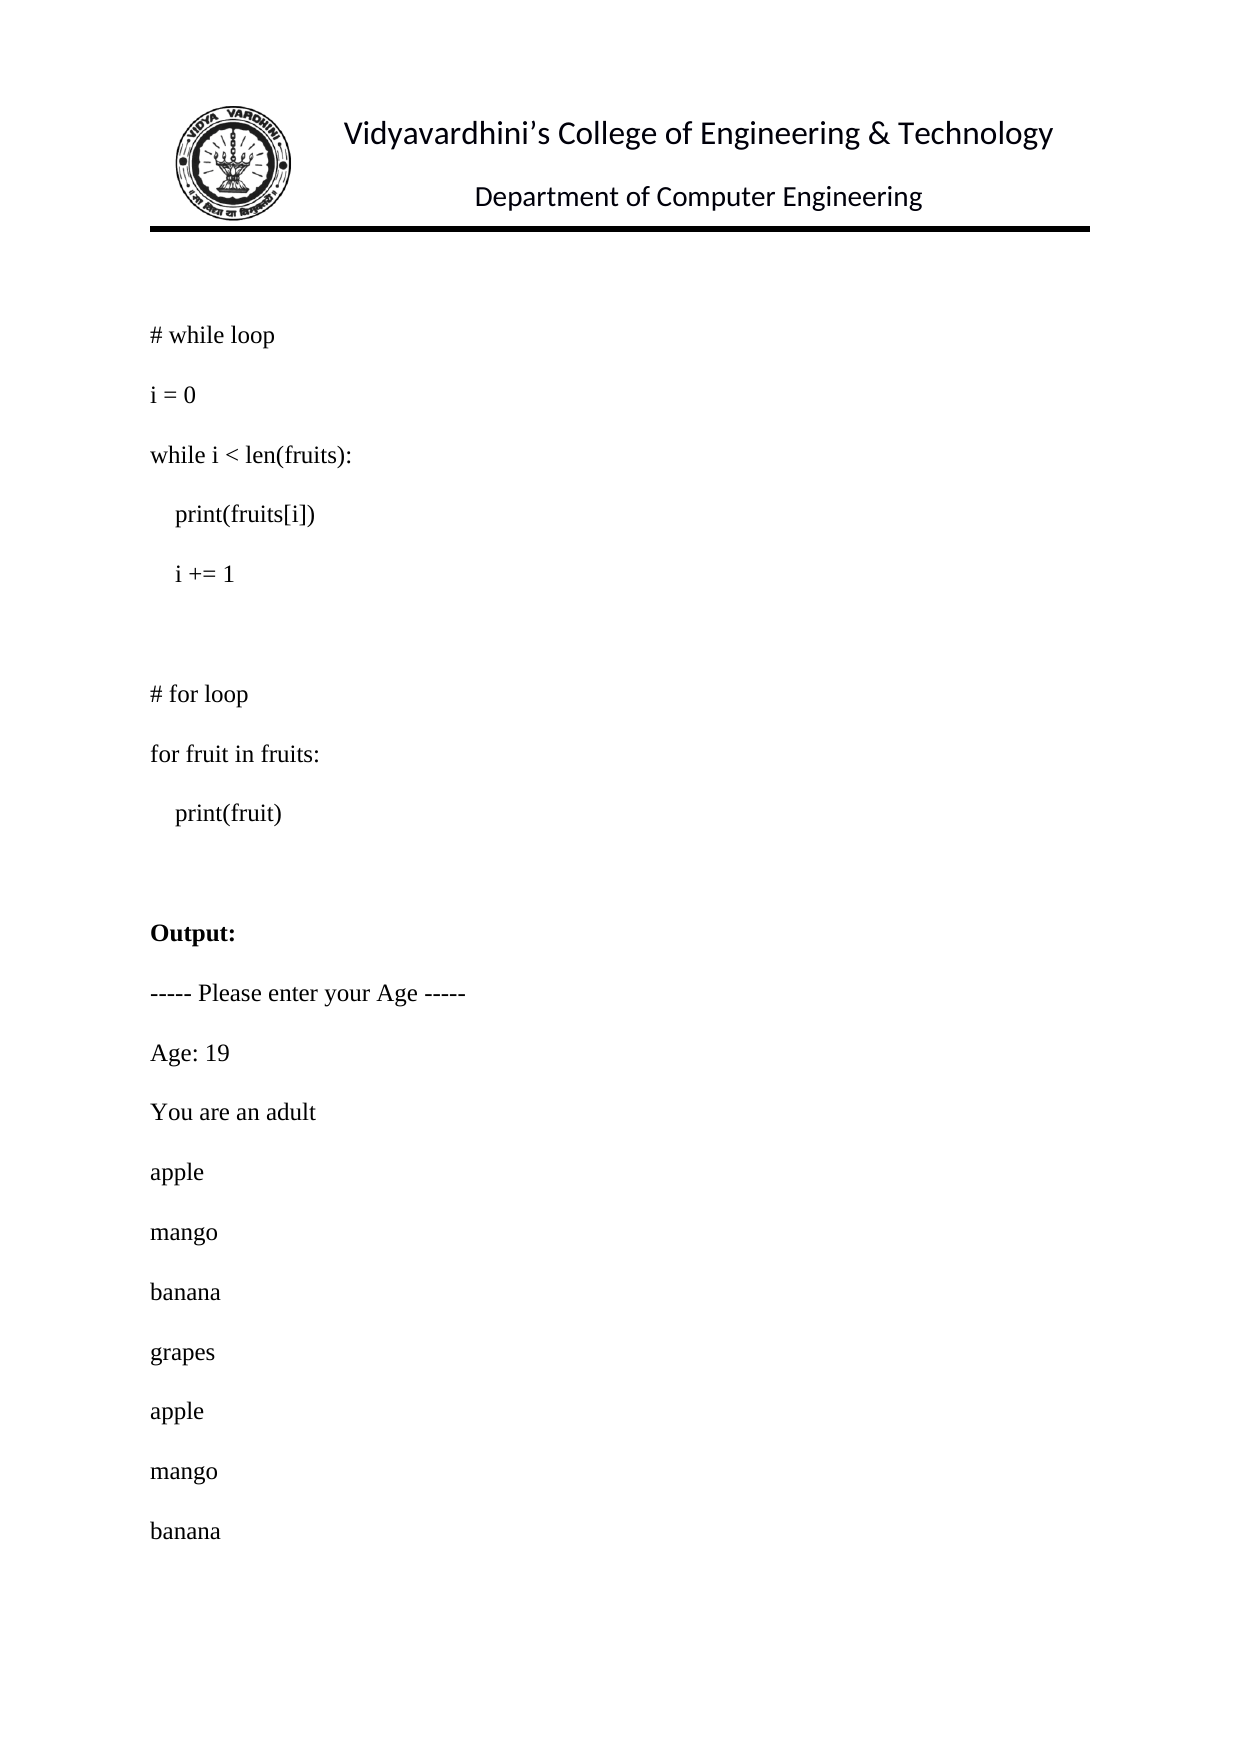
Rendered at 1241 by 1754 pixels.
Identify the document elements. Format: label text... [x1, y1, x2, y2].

picture [173, 106, 292, 222]
text apple [150, 1396, 1090, 1425]
text i = 0 [150, 380, 1090, 409]
text banana [150, 1516, 1090, 1545]
text grapes [150, 1337, 1090, 1365]
text for fruit in fruits: [150, 739, 1090, 767]
text Output: [150, 918, 1090, 947]
text banana [150, 1277, 1090, 1306]
text i += 1 [150, 559, 1090, 588]
text # for loop [150, 679, 1090, 708]
text mango [150, 1217, 1090, 1246]
text mango [150, 1456, 1090, 1485]
text # while loop [150, 320, 1090, 349]
text print(fruit) [150, 798, 1090, 827]
text print(fruits[i]) [150, 499, 1090, 528]
text You are an adult [150, 1097, 1090, 1126]
text apple [150, 1157, 1090, 1186]
text ----- Please enter your Age ----- [150, 978, 1090, 1007]
text Age: 19 [150, 1038, 1090, 1066]
text while i < len(fruits): [150, 440, 1090, 468]
